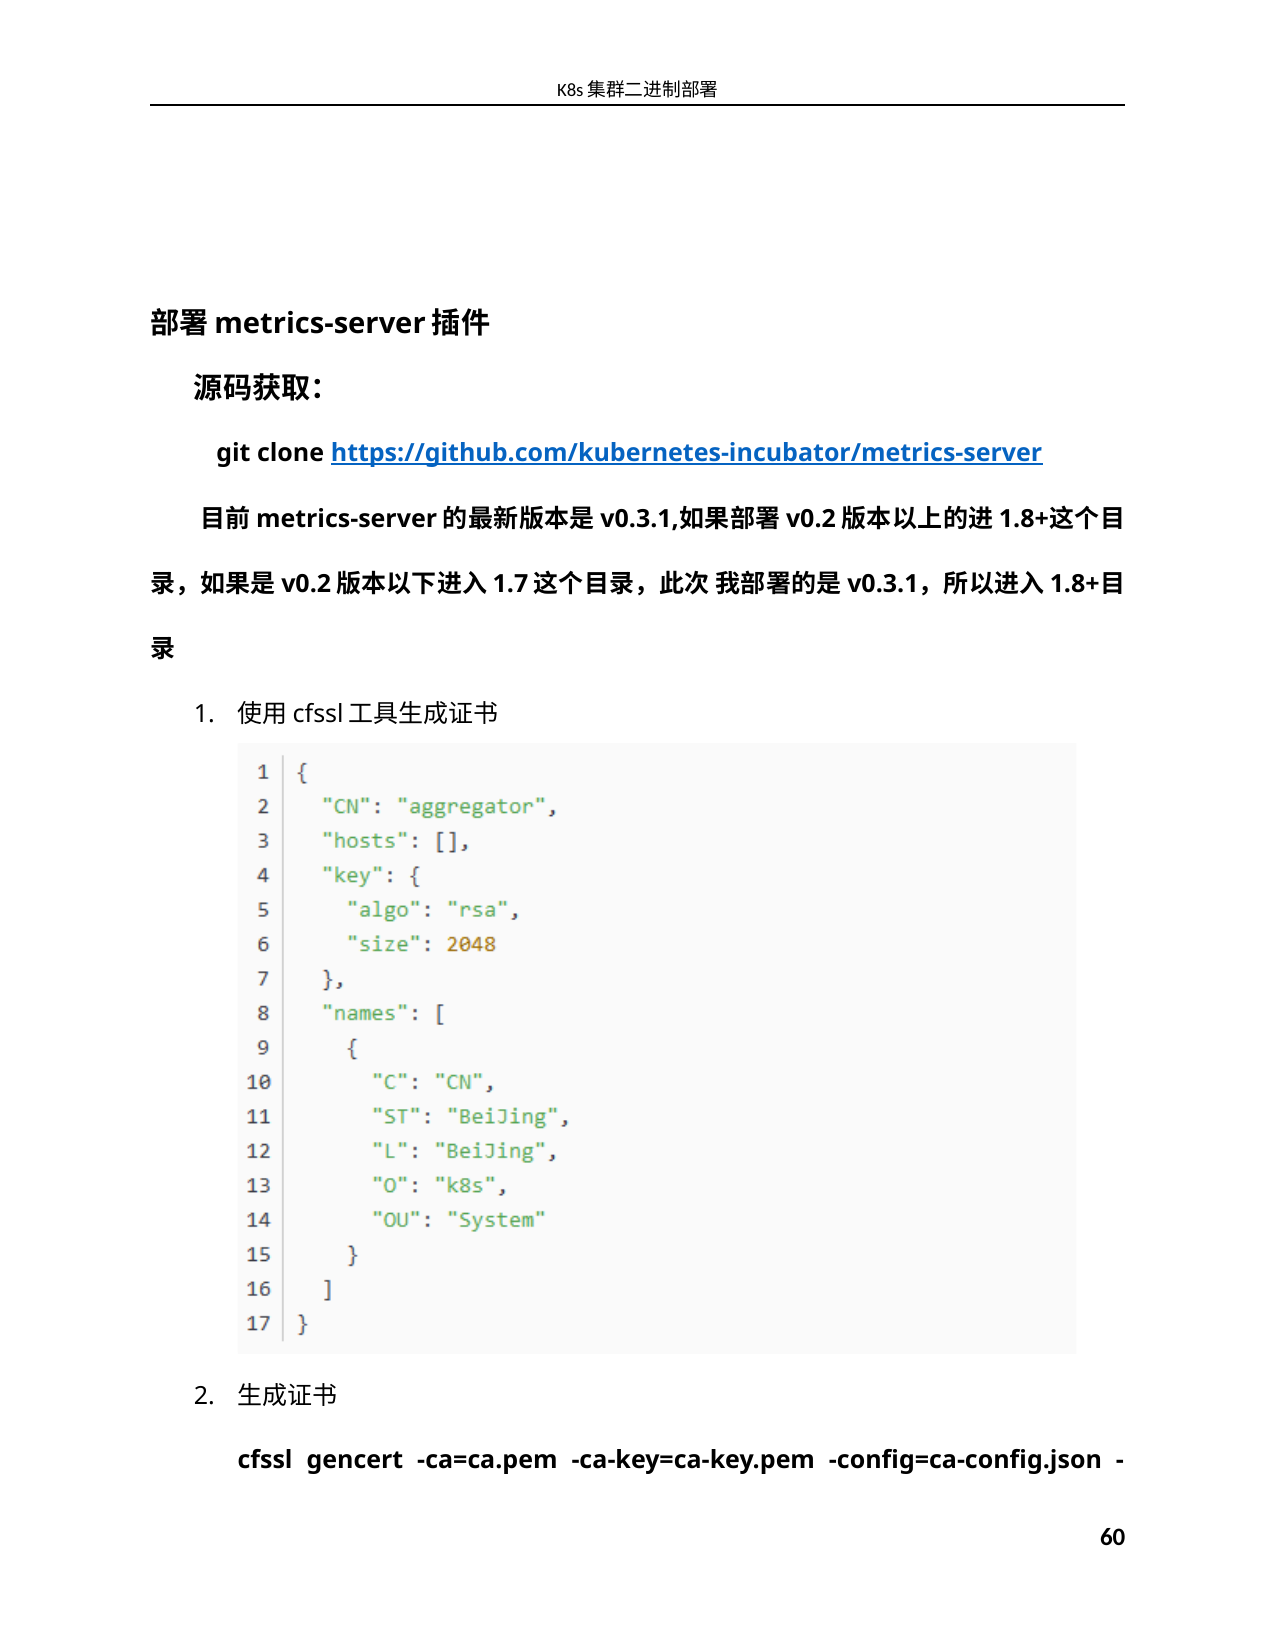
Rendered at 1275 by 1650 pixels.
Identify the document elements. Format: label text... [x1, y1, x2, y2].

text 目前metrics-server的最新版本是v0.3.1,如果部署v0.2版本以上的进1.8+这个目录，如果是v0.2版本以下进入1.7这个目录，此次 我部署的是v0.3.1，所以进入1.8+目录 [150, 484, 1125, 679]
text git clone https://github.com/kubernetes-incubator/metrics-server [150, 419, 1125, 484]
text 部署metrics-server插件 [150, 289, 1125, 354]
list 生成证书 [194, 1361, 1125, 1426]
picture [237, 743, 1077, 1354]
list 使用cfssl工具生成证书 [194, 679, 1125, 744]
text 源码获取： [150, 354, 1125, 419]
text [237, 1426, 1125, 1491]
